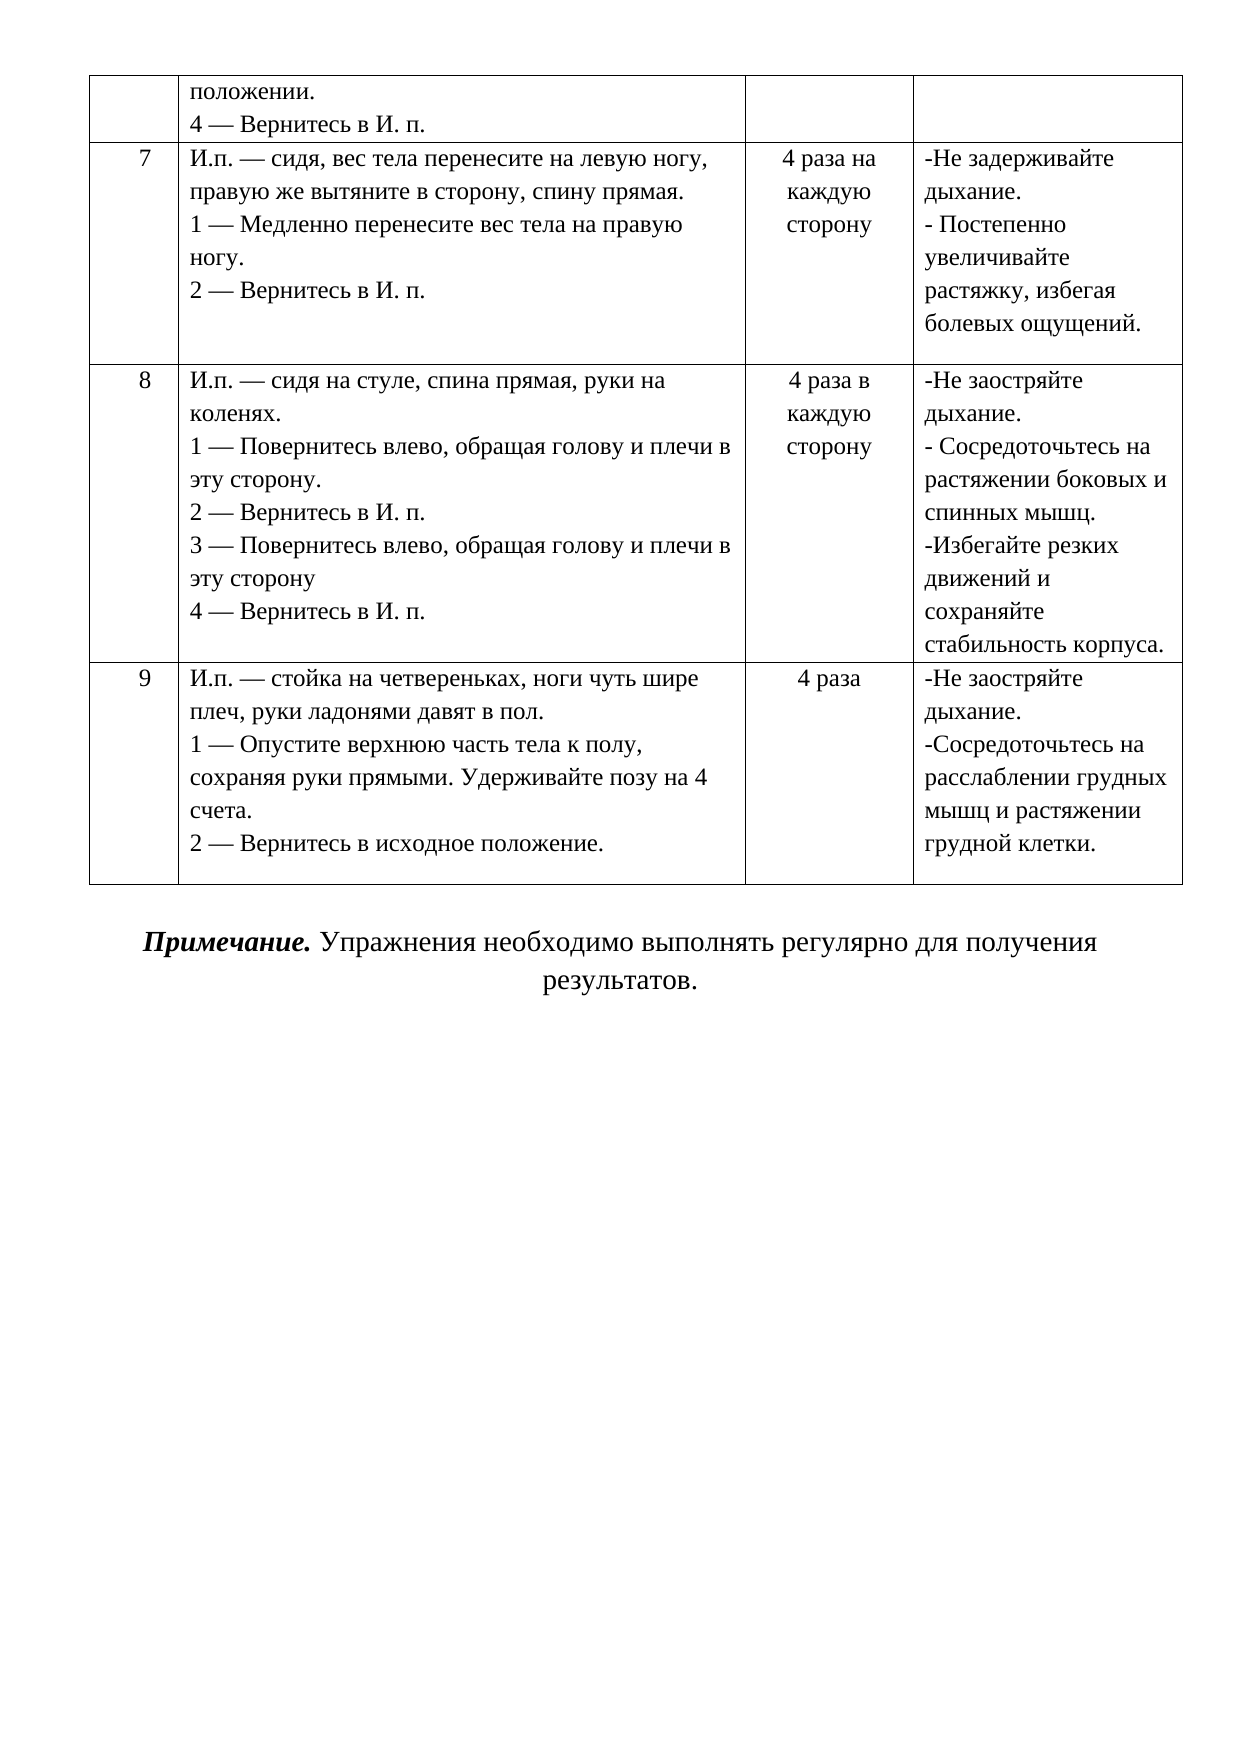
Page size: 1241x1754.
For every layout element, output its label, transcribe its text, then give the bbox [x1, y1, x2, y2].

table_cell 4 раза [746, 663, 913, 884]
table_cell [746, 76, 913, 142]
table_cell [914, 76, 1182, 142]
table_cell [90, 663, 178, 884]
table_cell [90, 365, 178, 662]
table_cell -Не задерживайте дыхание. - Постепенно увеличивайте растяжку, избегая болевых ощущений. [914, 143, 1182, 364]
table_cell И.п. — стойка на четвереньках, ноги чуть шире плеч, руки ладонями давят в пол. 1 — Опустите верхнюю часть тела к полу, сохраняя руки прямыми. Удерживайте позу на 4 счета. 2 — Вернитесь в исходное положение. [179, 663, 745, 884]
text Примечание. Упражнения необходимо выполнять регулярно для получения результатов. [75, 924, 1165, 996]
table_cell [90, 76, 178, 142]
table_cell 4 раза в каждую сторону [746, 365, 913, 662]
table_cell И.п. — сидя, вес тела перенесите на левую ногу, правую же вытяните в сторону, спину прямая. 1 — Медленно перенесите вес тела на правую ногу. 2 — Вернитесь в И. п. [179, 143, 745, 364]
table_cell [179, 76, 745, 142]
table_cell И.п. — сидя на стуле, спина прямая, руки на коленях. 1 — Повернитесь влево, обращая голову и плечи в эту сторону. 2 — Вернитесь в И. п. 3 — Повернитесь влево, обращая голову и плечи в эту сторону 4 — Вернитесь в И. п. [179, 365, 745, 662]
table_cell -Не заостряйте дыхание. -Сосредоточьтесь на расслаблении грудных мышц и растяжении грудной клетки. [914, 663, 1182, 884]
table_cell [90, 143, 178, 364]
table_cell 4 раза на каждую сторону [746, 143, 913, 364]
table_cell -Не заостряйте дыхание. - Сосредоточьтесь на растяжении боковых и спинных мышц. -Избегайте резких движений и сохраняйте стабильность корпуса. [914, 365, 1182, 662]
